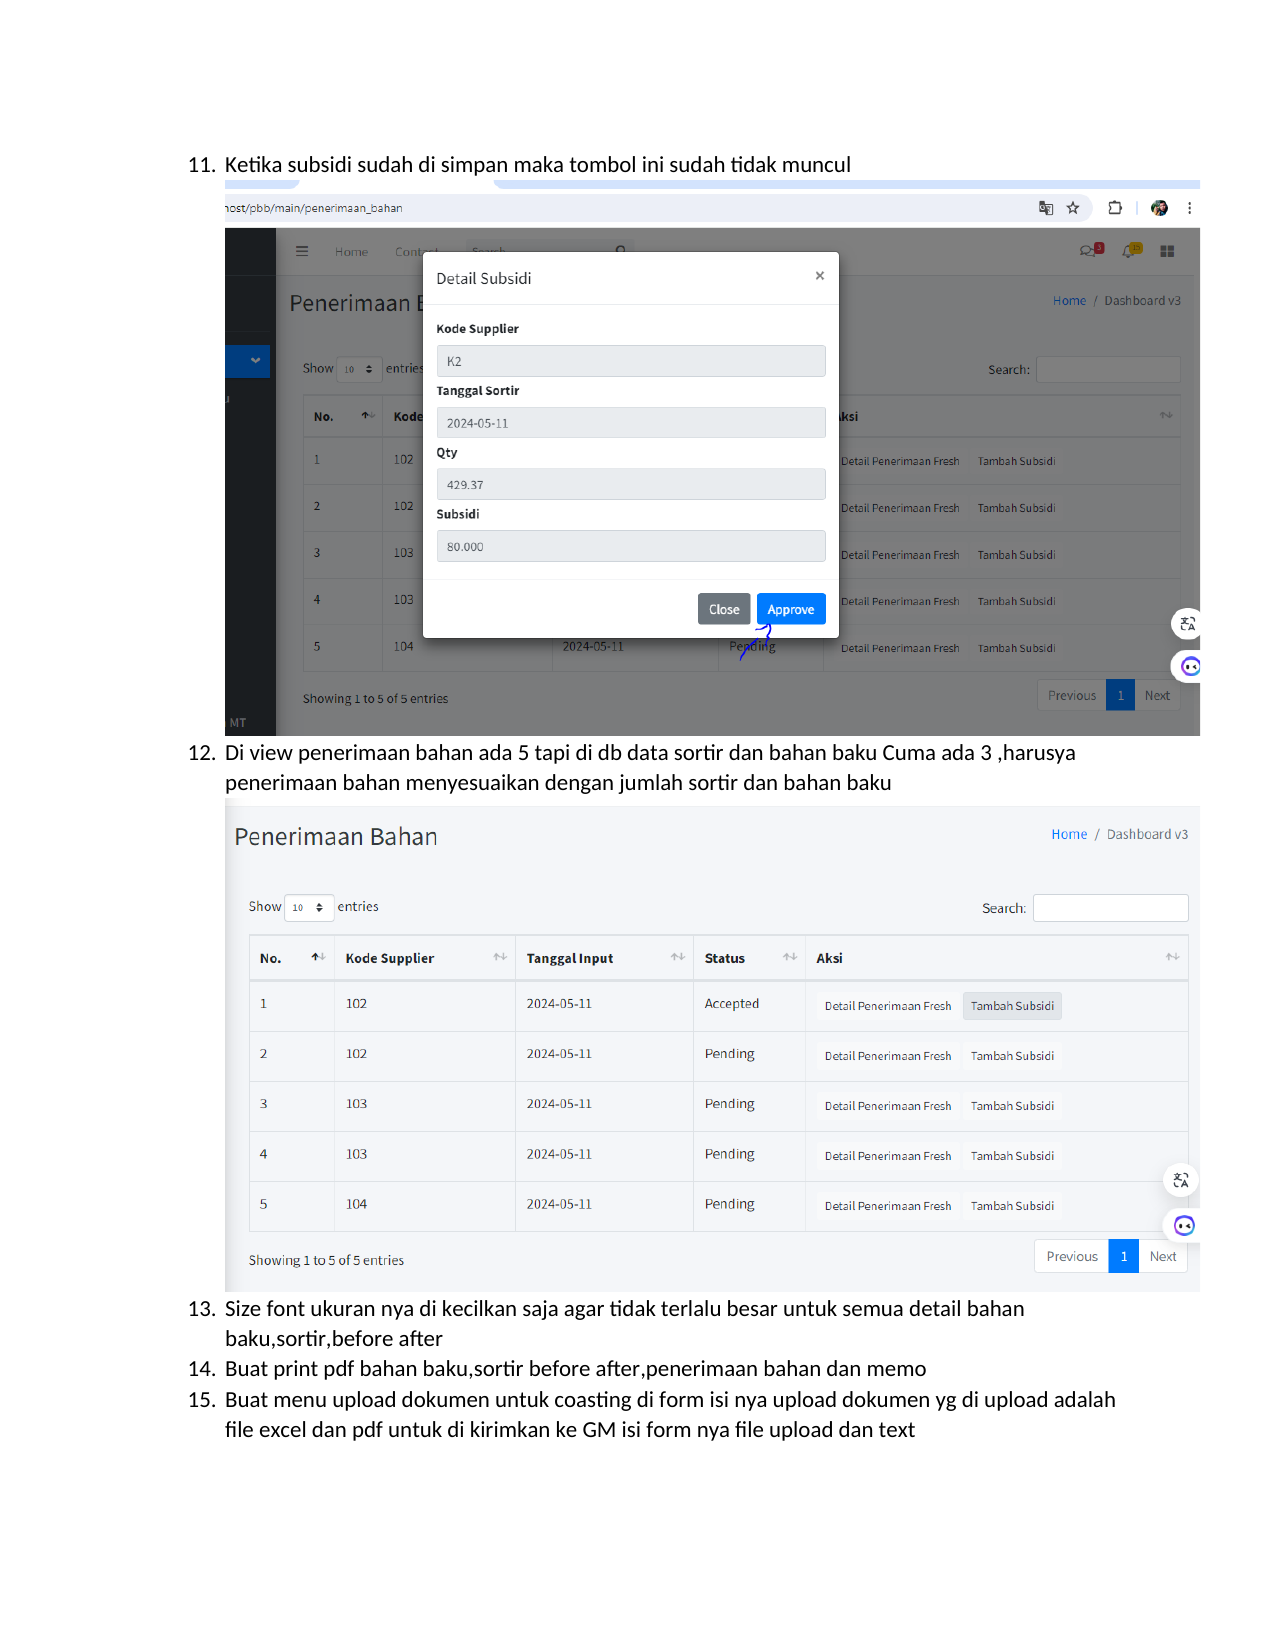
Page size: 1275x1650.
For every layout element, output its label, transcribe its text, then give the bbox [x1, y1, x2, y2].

picture [225, 798, 1200, 1292]
list Ketika subsidi sudah di simpan maka tombol ini sudah tidak muncul [187, 150, 1125, 178]
list Size font ukuran nya di kecilkan saja agar tidak terlalu besar untuk semua detail bahan baku,sortir,before after [187, 1294, 1125, 1352]
list Buat menu upload dokumen untuk coasting di form isi nya upload dokumen yg di upload adalah file excel dan pdf untuk di kirimkan ke GM isi form nya file upload dan text [187, 1385, 1125, 1443]
list Buat print pdf bahan baku,sortir before after,penerimaan bahan dan memo [187, 1354, 1125, 1383]
picture [225, 180, 1200, 736]
list Di view penerimaan bahan ada 5 tapi di db data sortir dan bahan baku Cuma ada 3 ,harusya penerimaan bahan menyesuaikan dengan jumlah sortir dan bahan baku [187, 738, 1125, 796]
